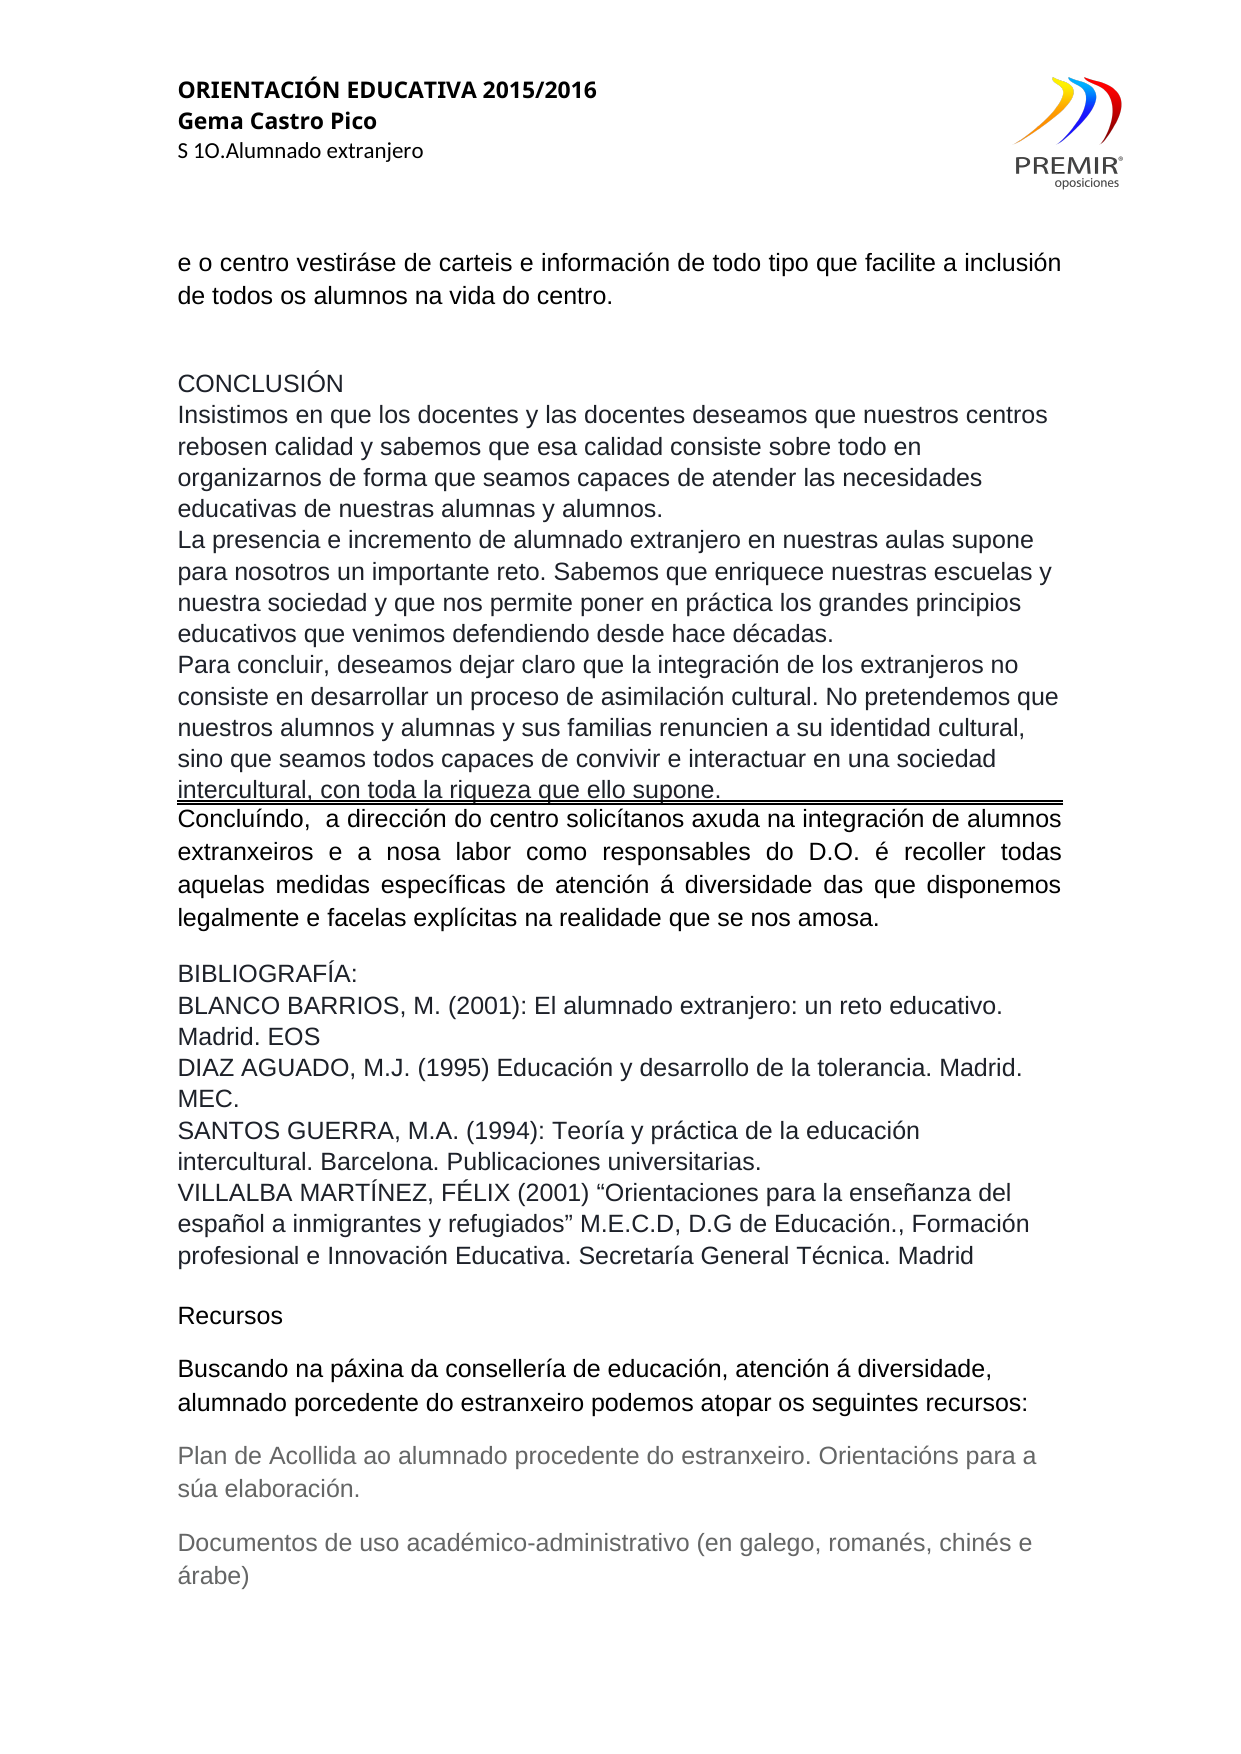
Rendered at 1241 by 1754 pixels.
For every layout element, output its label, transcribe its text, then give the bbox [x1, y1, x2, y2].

text Concluíndo, a dirección do centro solicítanos axuda na integración de alumnos extranxeiros e a nosa labor como responsables do D.O. é recoller todas aquelas medidas específicas de atención á diversidade das que disponemos legalmente e facelas explícitas na realidade que se nos amosa. [177, 805, 1063, 932]
text Recursos [177, 1301, 1063, 1329]
text DIAZ AGUADO, M.J. (1995) Educación y desarrollo de la tolerancia. Madrid. MEC. [177, 1051, 1063, 1113]
text CONCLUSIÓN [177, 366, 1063, 398]
text Plan de Acollida ao alumnado procedente do estranxeiro. Orientacións para a súa elaboración. [177, 1441, 1063, 1503]
text Documentos de uso académico-administrativo (en galego, romanés, chinés e árabe) [177, 1528, 1063, 1590]
text Buscando na páxina da consellería de educación, atención á diversidade, alumnado porcedente do estranxeiro podemos atopar os seguintes recursos: [177, 1354, 1063, 1416]
text SANTOS GUERRA, M.A. (1994): Teoría y práctica de la educación intercultural. Barcelona. Publicaciones universitarias. [177, 1113, 1063, 1176]
picture [1000, 70, 1135, 205]
text BIBLIOGRAFÍA: [177, 957, 1063, 988]
text Para concluir, deseamos dejar claro que la integración de los extranjeros no consiste en desarrollar un proceso de asimilación cultural. No pretendemos que nuestros alumnos y alumnas y sus familias renuncien a su identidad cultural, sino que seamos todos capaces de convivir e interactuar en una sociedad intercultural, con toda la riqueza que ello supone. [177, 648, 1063, 800]
text BLANCO BARRIOS, M. (2001): El alumnado extranjero: un reto educativo. Madrid. EOS [177, 988, 1063, 1051]
text Insistimos en que los docentes y las docentes deseamos que nuestros centros rebosen calidad y sabemos que esa calidad consiste sobre todo en organizarnos de forma que seamos capaces de atender las necesidades educativas de nuestras alumnas y alumnos. [177, 398, 1063, 523]
text VILLALBA MARTÍNEZ, FÉLIX (2001) “Orientaciones para la enseñanza del español a inmigrantes y refugiados” M.E.C.D, D.G de Educación., Formación profesional e Innovación Educativa. Secretaría General Técnica. Madrid [177, 1176, 1063, 1269]
text La presencia e incremento de alumnado extranjero en nuestras aulas supone para nosotros un importante reto. Sabemos que enriquece nuestras escuelas y nuestra sociedad y que nos permite poner en práctica los grandes principios educativos que venimos defendiendo desde hace décadas. [177, 523, 1063, 648]
